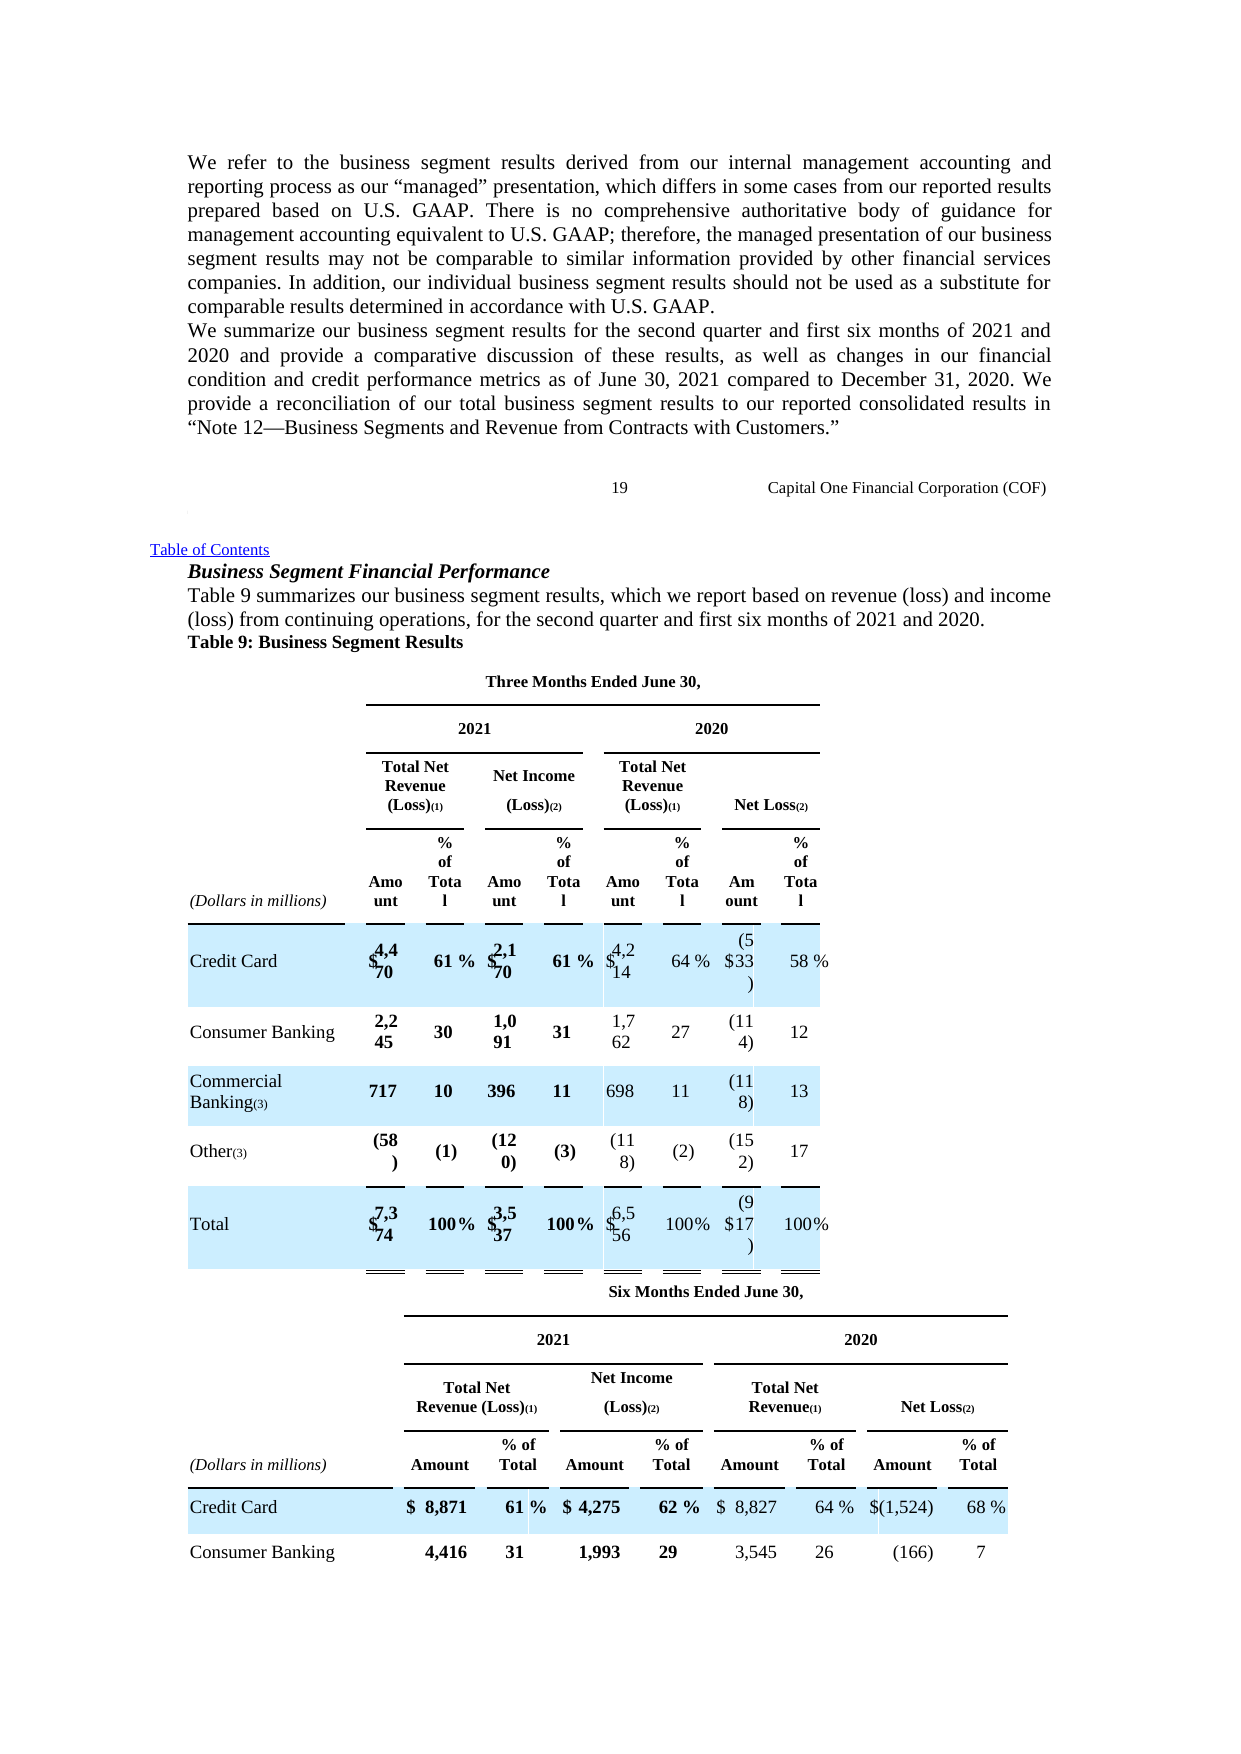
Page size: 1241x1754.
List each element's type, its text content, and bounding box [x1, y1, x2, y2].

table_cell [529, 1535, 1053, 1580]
text Table 9 summarizes our business segment results, which we report based on revenue (loss) and income (loss) from continuing operations, for the second quarter and first six months of 2021 and 2020. [187, 583, 1053, 631]
text Table 9: Business Segment Results [187, 631, 1053, 652]
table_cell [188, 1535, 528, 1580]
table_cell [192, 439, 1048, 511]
text We refer to the business segment results derived from our internal management accounting and reporting process as our “managed” presentation, which differs in some cases from our reported results prepared based on U.S. GAAP. There is no comprehensive authoritative body of guidance for management accounting equivalent to U.S. GAAP; therefore, the managed presentation of our business segment results may not be comparable to similar information provided by other financial services companies. In addition, our individual business segment results should not be used as a substitute for comparable results determined in accordance with U.S. GAAP. [187, 150, 1053, 318]
text Business Segment Financial Performance [187, 559, 1053, 583]
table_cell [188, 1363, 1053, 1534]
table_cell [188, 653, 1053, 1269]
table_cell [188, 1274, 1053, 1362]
text We summarize our business segment results for the second quarter and first six months of 2021 and 2020 and provide a comparative discussion of these results, as well as changes in our financial condition and credit performance metrics as of June 30, 2021 compared to December 31, 2020. We provide a reconciliation of our total business segment results to our reported consolidated results in “Note 12—Business Segments and Revenue from Contracts with Customers.” [187, 318, 1053, 439]
text Table of Contents [150, 539, 1053, 559]
